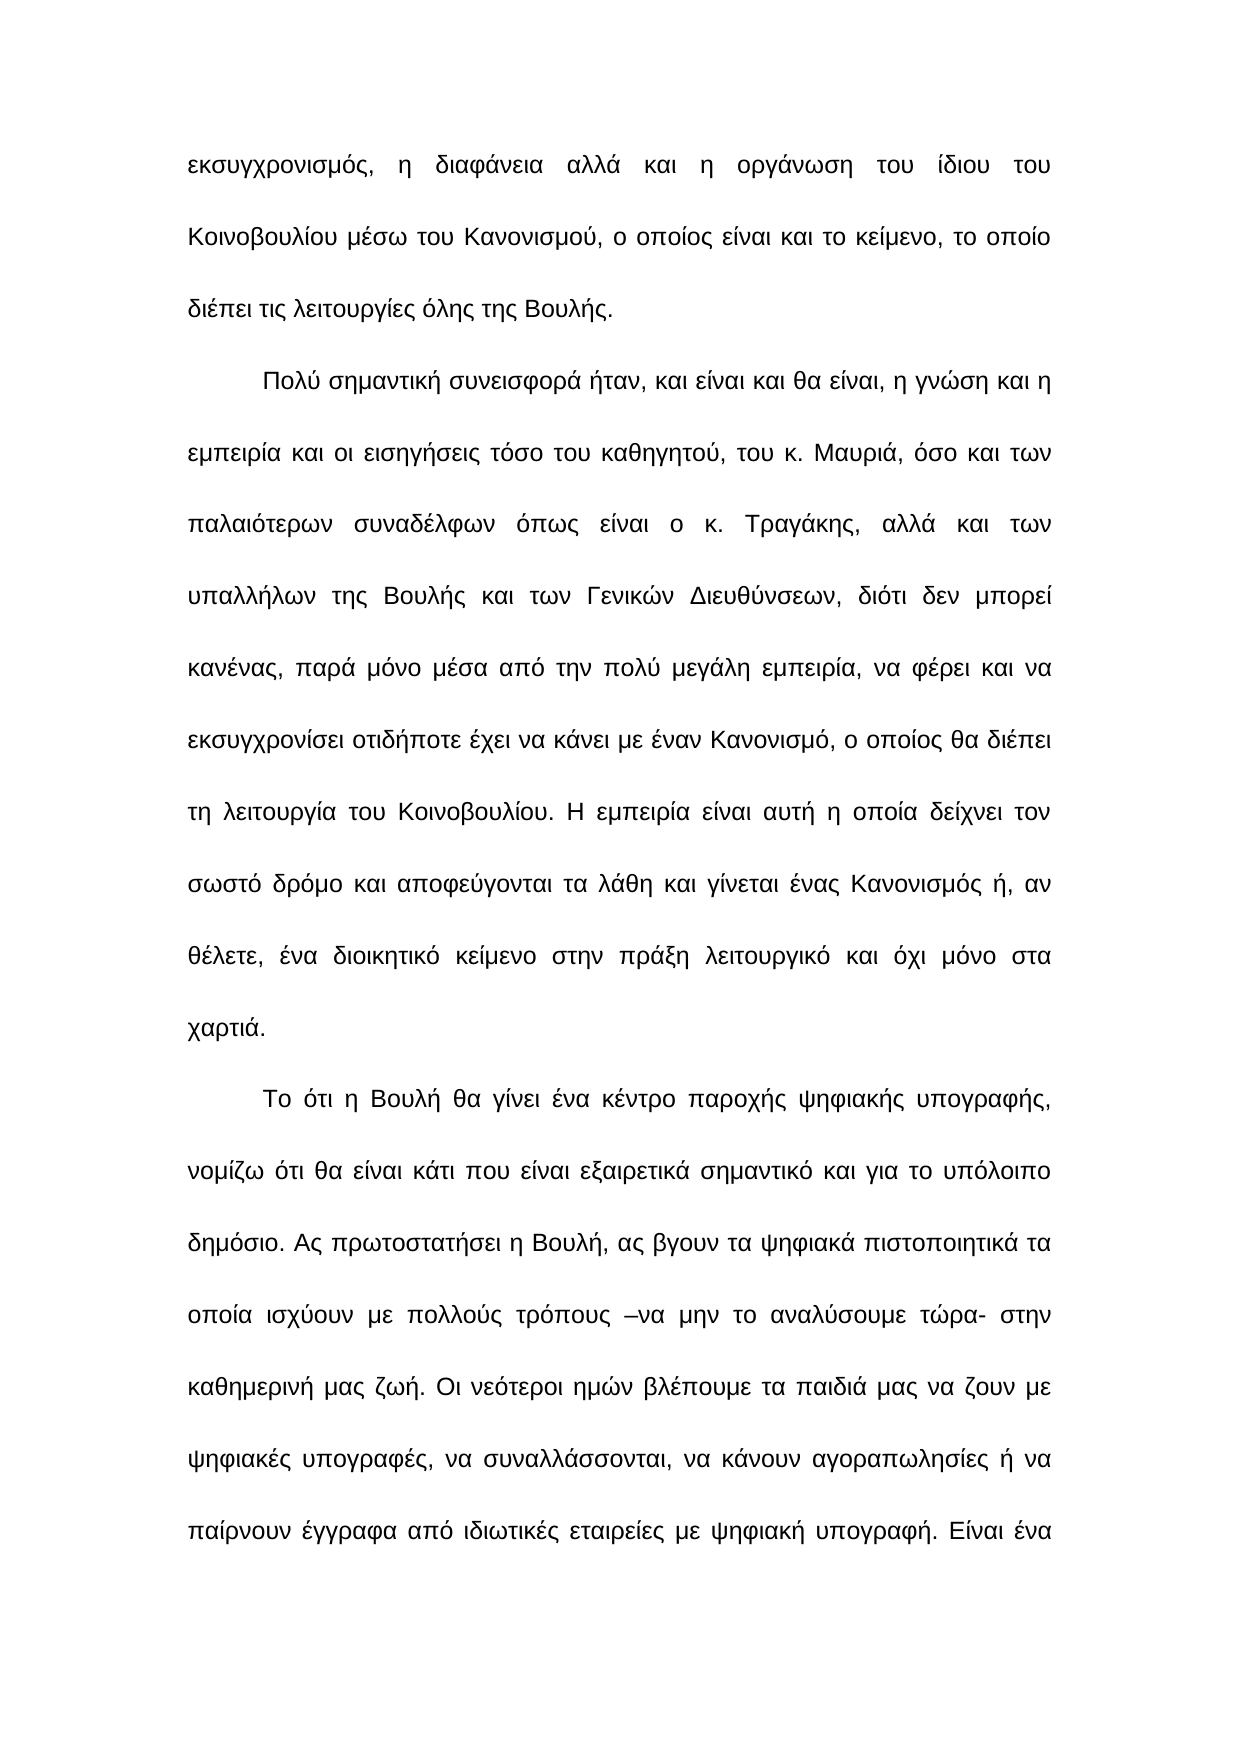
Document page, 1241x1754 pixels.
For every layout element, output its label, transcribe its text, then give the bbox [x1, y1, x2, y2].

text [187, 150, 1053, 322]
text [187, 1084, 1053, 1544]
text Πολύ σημαντική συνεισφορά ήταν, και είναι και θα είναι, η γνώση και η εμπειρία και οι εισηγήσεις τόσο του καθηγητού, του κ. Μαυριά, όσο και των παλαιότερων συναδέλφων όπως είναι ο κ. Τραγάκης, αλλά και των υπαλλήλων της Βουλής και των Γενικών Διευθύνσεων, διότι δεν μπορεί κανένας, παρά μόνο μέσα από την πολύ μεγάλη εμπειρία, να φέρει και να εκσυγχρονίσει οτιδήποτε έχει να κάνει με έναν Κανονισμό, ο οποίος θα διέπει τη λειτουργία του Κοινοβουλίου. Η εμπειρία είναι αυτή η οποία δείχνει τον σωστό δρόμο και αποφεύγονται τα λάθη και γίνεται ένας Κανονισμός ή, αν θέλετε, ένα διοικητικό κείμενο στην πράξη λειτουργικό και όχι μόνο στα χαρτιά. [187, 366, 1053, 1041]
